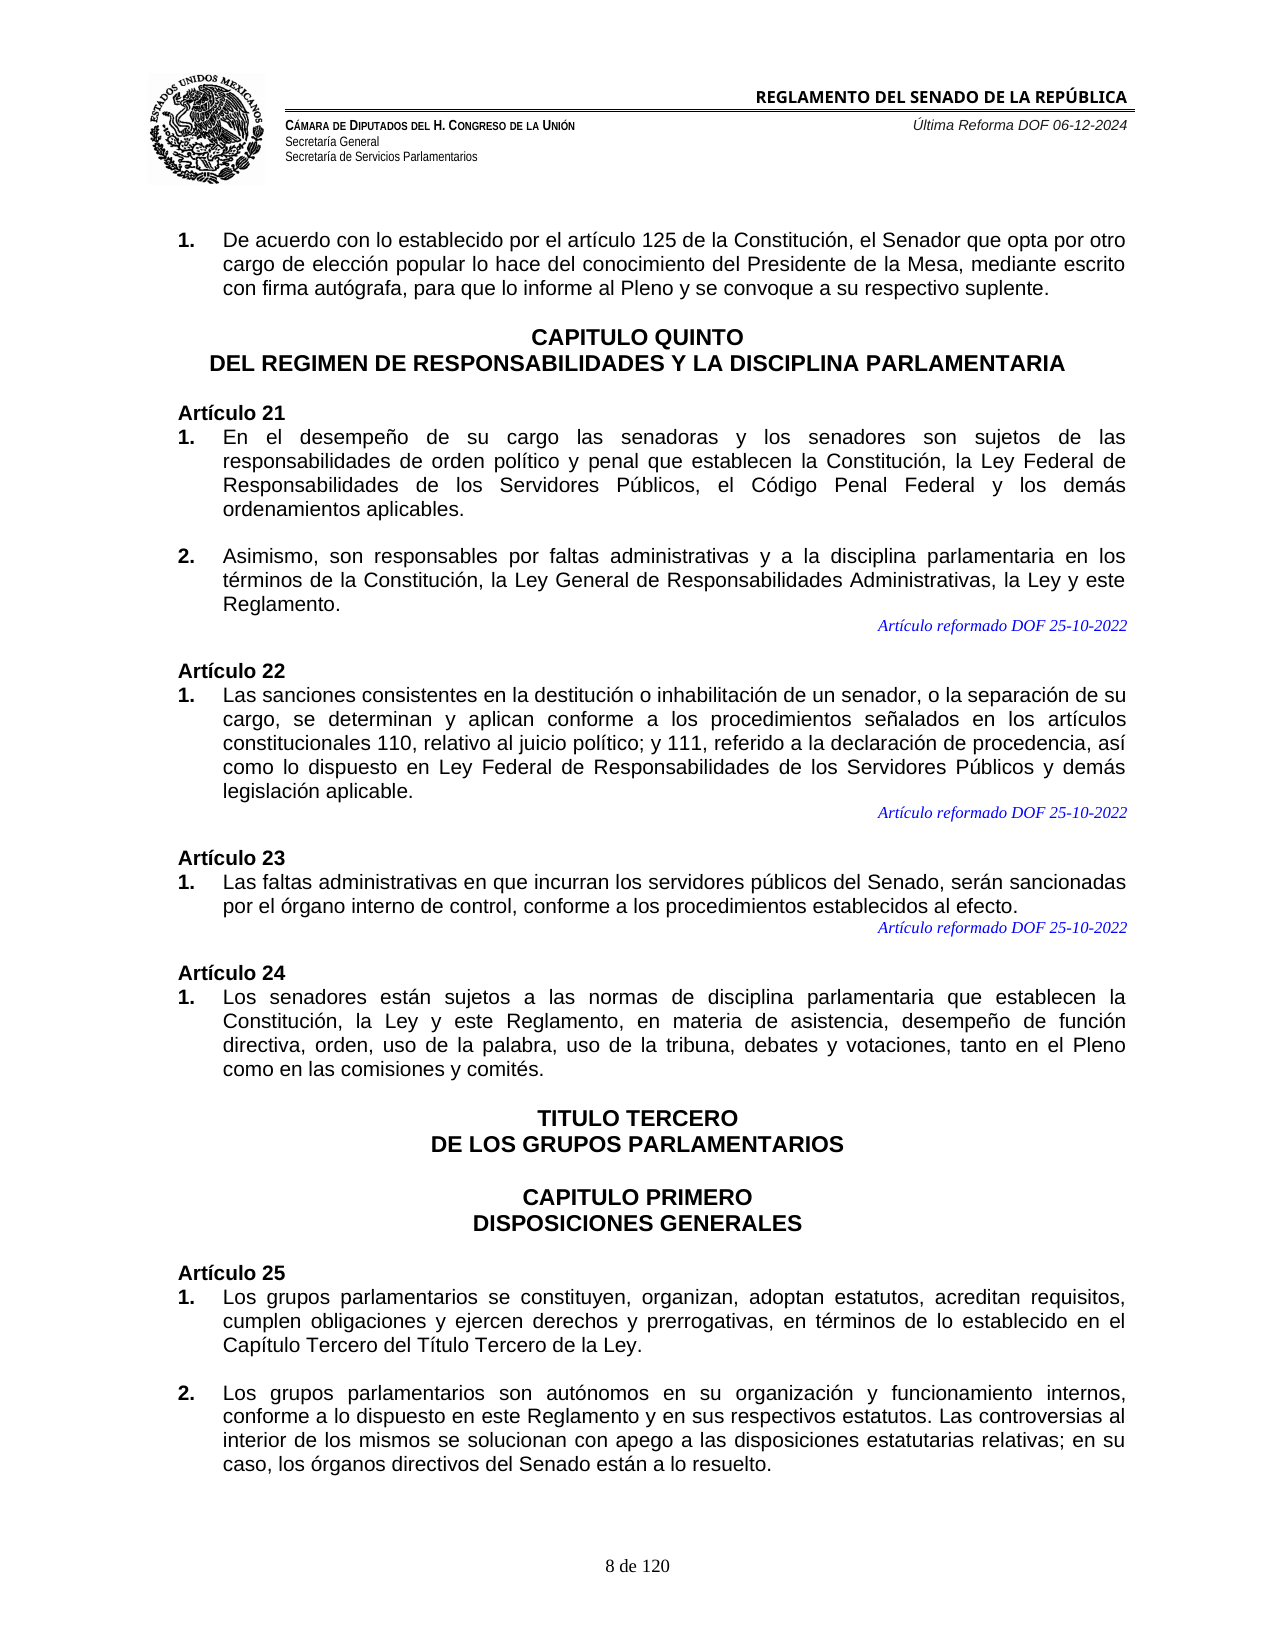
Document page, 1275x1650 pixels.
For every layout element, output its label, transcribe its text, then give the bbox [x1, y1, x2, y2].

text 1. Los senadores están sujetos a las normas de disciplina parlamentaria que establecen la Constitución, la Ley y este Reglamento, en materia de asistencia, desempeño de función directiva, orden, uso de la palabra, uso de la tribuna, debates y votaciones, tanto en el Pleno como en las comisiones y comités. [178, 985, 1127, 1081]
text Artículo reformado DOF 25-10-2022 [148, 803, 1127, 822]
text CAPITULO PRIMERO [148, 1184, 1127, 1210]
text DE LOS GRUPOS PARLAMENTARIOS [148, 1131, 1127, 1158]
text Artículo 24 [148, 961, 1127, 985]
text Artículo 21 [148, 401, 1127, 424]
text 1. Las sanciones consistentes en la destitución o inhabilitación de un senador, o la separación de su cargo, se determinan y aplican conforme a los procedimientos señalados en los artículos constitucionales 110, relativo al juicio político; y 111, referido a la declaración de procedencia, así como lo dispuesto en Ley Federal de Responsabilidades de los Servidores Públicos y demás legislación aplicable. [178, 683, 1127, 803]
text DISPOSICIONES GENERALES [148, 1210, 1127, 1237]
text 1. De acuerdo con lo establecido por el artículo 125 de la Constitución, el Senador que opta por otro cargo de elección popular lo hace del conocimiento del Presidente de la Mesa, mediante escrito con firma autógrafa, para que lo informe al Pleno y se convoque a su respectivo suplente. [178, 228, 1127, 300]
text Artículo 23 [148, 846, 1127, 870]
text Artículo reformado DOF 25-10-2022 [148, 616, 1127, 635]
text DEL REGIMEN DE RESPONSABILIDADES Y LA DISCIPLINA PARLAMENTARIA [148, 350, 1127, 377]
text Artículo reformado DOF 25-10-2022 [148, 918, 1127, 937]
text Artículo 22 [148, 659, 1127, 683]
text Artículo 25 [148, 1261, 1127, 1284]
text CAPITULO QUINTO [148, 324, 1127, 350]
text TITULO TERCERO [148, 1105, 1127, 1131]
text 2. Asimismo, son responsables por faltas administrativas y a la disciplina parlamentaria en los términos de la Constitución, la Ley General de Responsabilidades Administrativas, la Ley y este Reglamento. [178, 544, 1127, 616]
text 1. Las faltas administrativas en que incurran los servidores públicos del Senado, serán sancionadas por el órgano interno de control, conforme a los procedimientos establecidos al efecto. [178, 870, 1127, 918]
text 1. Los grupos parlamentarios se constituyen, organizan, adoptan estatutos, acreditan requisitos, cumplen obligaciones y ejercen derechos y prerrogativas, en términos de lo establecido en el Capítulo Tercero del Título Tercero de la Ley. [178, 1284, 1127, 1356]
text 1. En el desempeño de su cargo las senadoras y los senadores son sujetos de las responsabilidades de orden político y penal que establecen la Constitución, la Ley Federal de Responsabilidades de los Servidores Públicos, el Código Penal Federal y los demás ordenamientos aplicables. [178, 424, 1127, 520]
text 2. Los grupos parlamentarios son autónomos en su organización y funcionamiento internos, conforme a lo dispuesto en este Reglamento y en sus respectivos estatutos. Las controversias al interior de los mismos se solucionan con apego a las disposiciones estatutarias relativas; en su caso, los órganos directivos del Senado están a lo resuelto. [178, 1380, 1127, 1476]
